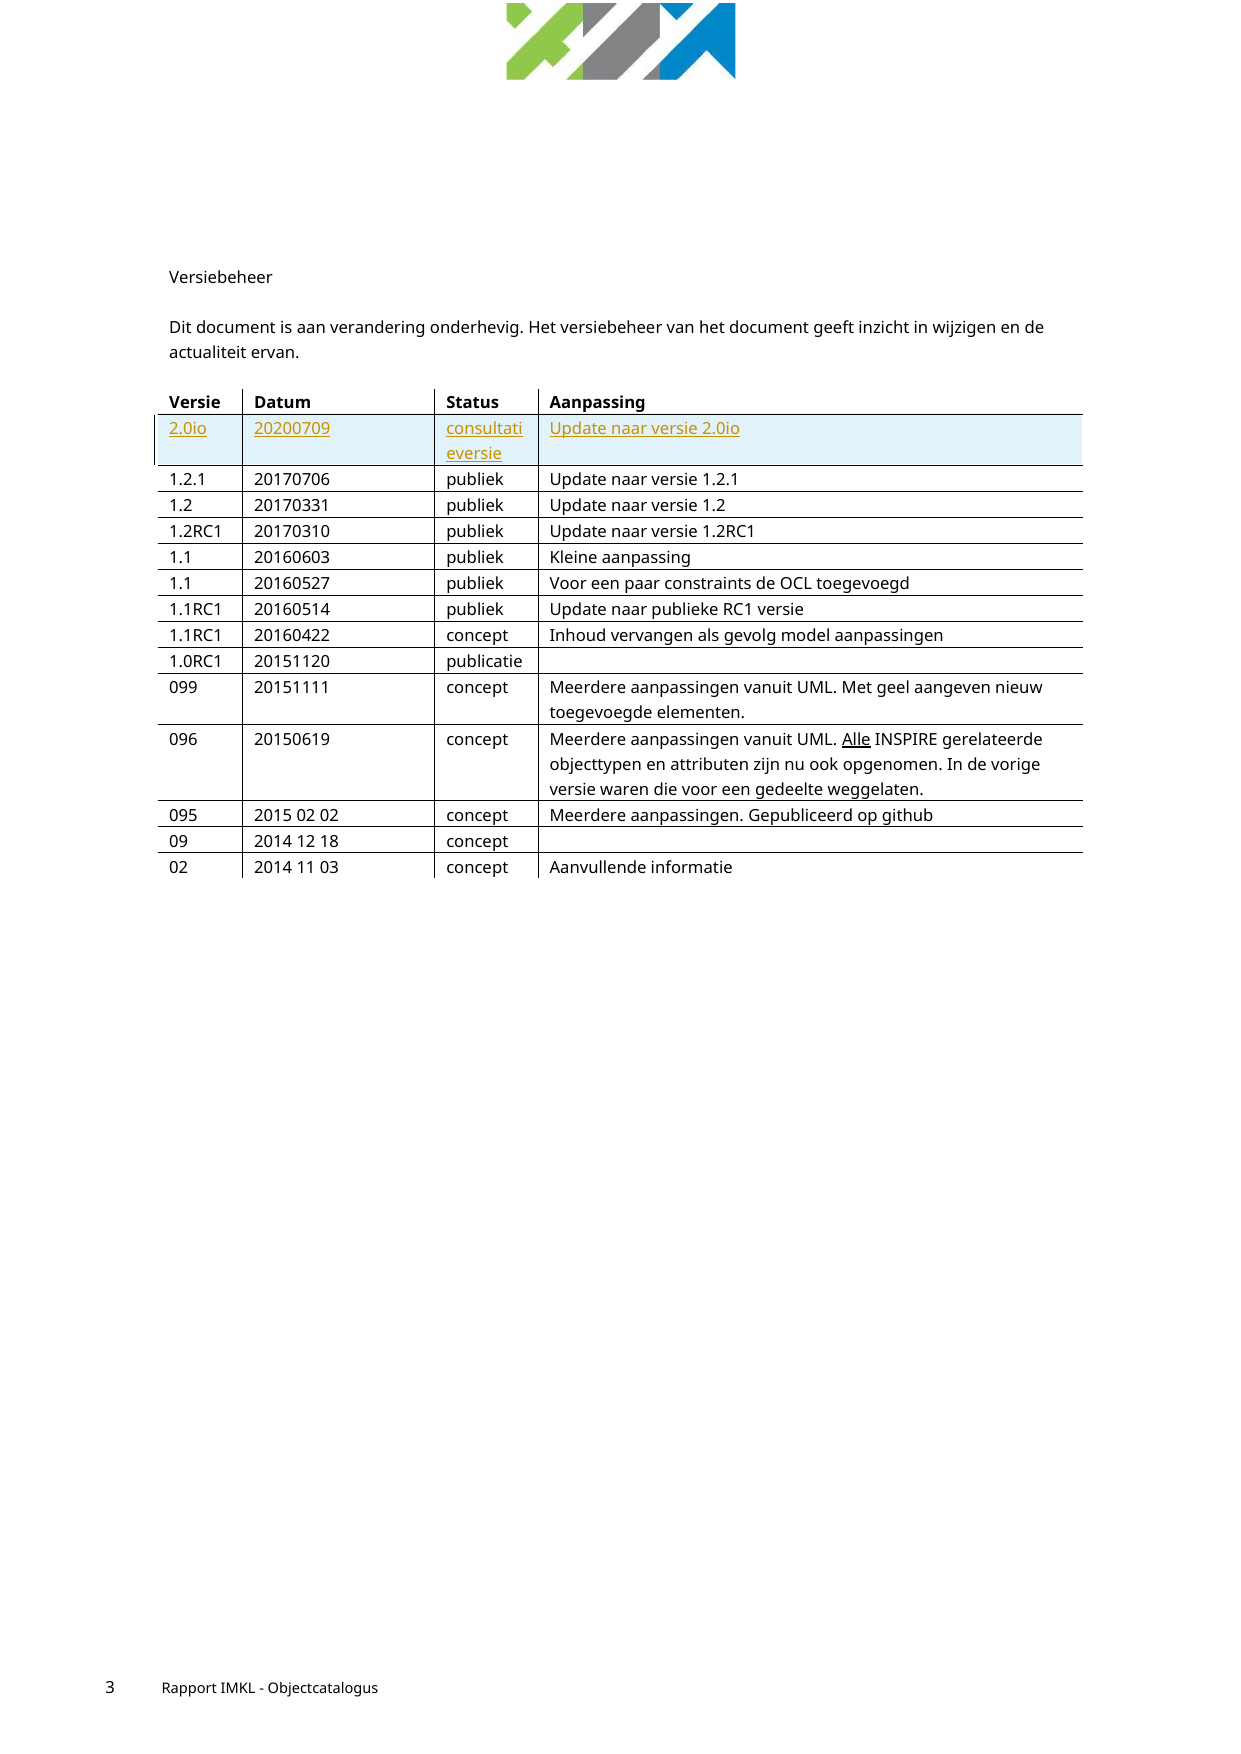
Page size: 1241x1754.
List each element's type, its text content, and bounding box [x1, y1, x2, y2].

table_cell publiek [435, 596, 538, 621]
table_cell 099 [158, 674, 242, 724]
table_cell Meerdere aanpassingen vanuit UML. Alle INSPIRE gerelateerde objecttypen en attributen zijn nu ook opgenomen. In de vorige versie waren die voor een gedeelte weggelaten. [539, 725, 1082, 800]
table_cell 20160527 [243, 570, 434, 595]
table_cell [539, 648, 1082, 673]
table_cell 1.1RC1 [158, 622, 242, 647]
table_header Aanpassing [539, 389, 1082, 413]
table_cell 20160514 [243, 596, 434, 621]
table_cell Meerdere aanpassingen. Gepubliceerd op github [539, 801, 1082, 826]
table_cell publicatie [435, 648, 538, 673]
table_cell 2014 11 03 [243, 853, 434, 878]
table_cell 20170331 [243, 492, 434, 517]
table_cell 02 [158, 853, 242, 878]
picture [506, 3, 718, 80]
table_cell Kleine aanpassing [539, 544, 1082, 569]
table_cell 20160603 [243, 544, 434, 569]
text Dit document is aan verandering onderhevig. Het versiebeheer van het document geeft inzicht in wijzigen en de actualiteit ervan. [169, 313, 1071, 363]
table_cell concept [435, 622, 538, 647]
table_cell concept [435, 827, 538, 852]
table_cell Aanvullende informatie [539, 853, 1082, 878]
table_cell publiek [435, 570, 538, 595]
table_cell 20170310 [243, 518, 434, 543]
table_cell Update naar versie 1.2 [539, 492, 1082, 517]
table_cell 20151120 [243, 648, 434, 673]
table_header Versie [158, 389, 242, 413]
table_cell 1.2 [158, 492, 242, 517]
table_cell 095 [158, 801, 242, 826]
table_cell publiek [435, 466, 538, 491]
table_cell Voor een paar constraints de OCL toegevoegd [539, 570, 1082, 595]
table_cell concept [435, 853, 538, 878]
text Versiebeheer [169, 266, 1071, 288]
table_cell 20151111 [243, 674, 434, 724]
table_cell 1.2RC1 [158, 518, 242, 543]
table_cell 2015 02 02 [243, 801, 434, 826]
table_cell 096 [158, 725, 242, 800]
table_cell publiek [435, 518, 538, 543]
table_cell 2014 12 18 [243, 827, 434, 852]
table_cell publiek [435, 492, 538, 517]
table_cell Update naar publieke RC1 versie [539, 596, 1082, 621]
table_cell 1.2.1 [158, 466, 242, 491]
table_cell 1.1 [158, 570, 242, 595]
table_cell 1.1 [158, 544, 242, 569]
table_cell Meerdere aanpassingen vanuit UML. Met geel aangeven nieuw toegevoegde elementen. [539, 674, 1082, 724]
table_header Datum [243, 389, 434, 413]
table_cell 20170706 [243, 466, 434, 491]
table_cell [539, 827, 1082, 852]
table_header Status [435, 389, 538, 413]
picture [677, 50, 736, 80]
table_cell Update naar versie 1.2.1 [539, 466, 1082, 491]
table_cell 20150619 [243, 725, 434, 800]
table_cell 1.1RC1 [158, 596, 242, 621]
table_cell publiek [435, 544, 538, 569]
table_cell concept [435, 725, 538, 800]
table_cell 20160422 [243, 622, 434, 647]
table_cell concept [435, 801, 538, 826]
table_cell Inhoud vervangen als gevolg model aanpassingen [539, 622, 1082, 647]
table_cell 09 [158, 827, 242, 852]
table_cell 1.0RC1 [158, 648, 242, 673]
table_cell concept [435, 674, 538, 724]
table_cell Update naar versie 1.2RC1 [539, 518, 1082, 543]
